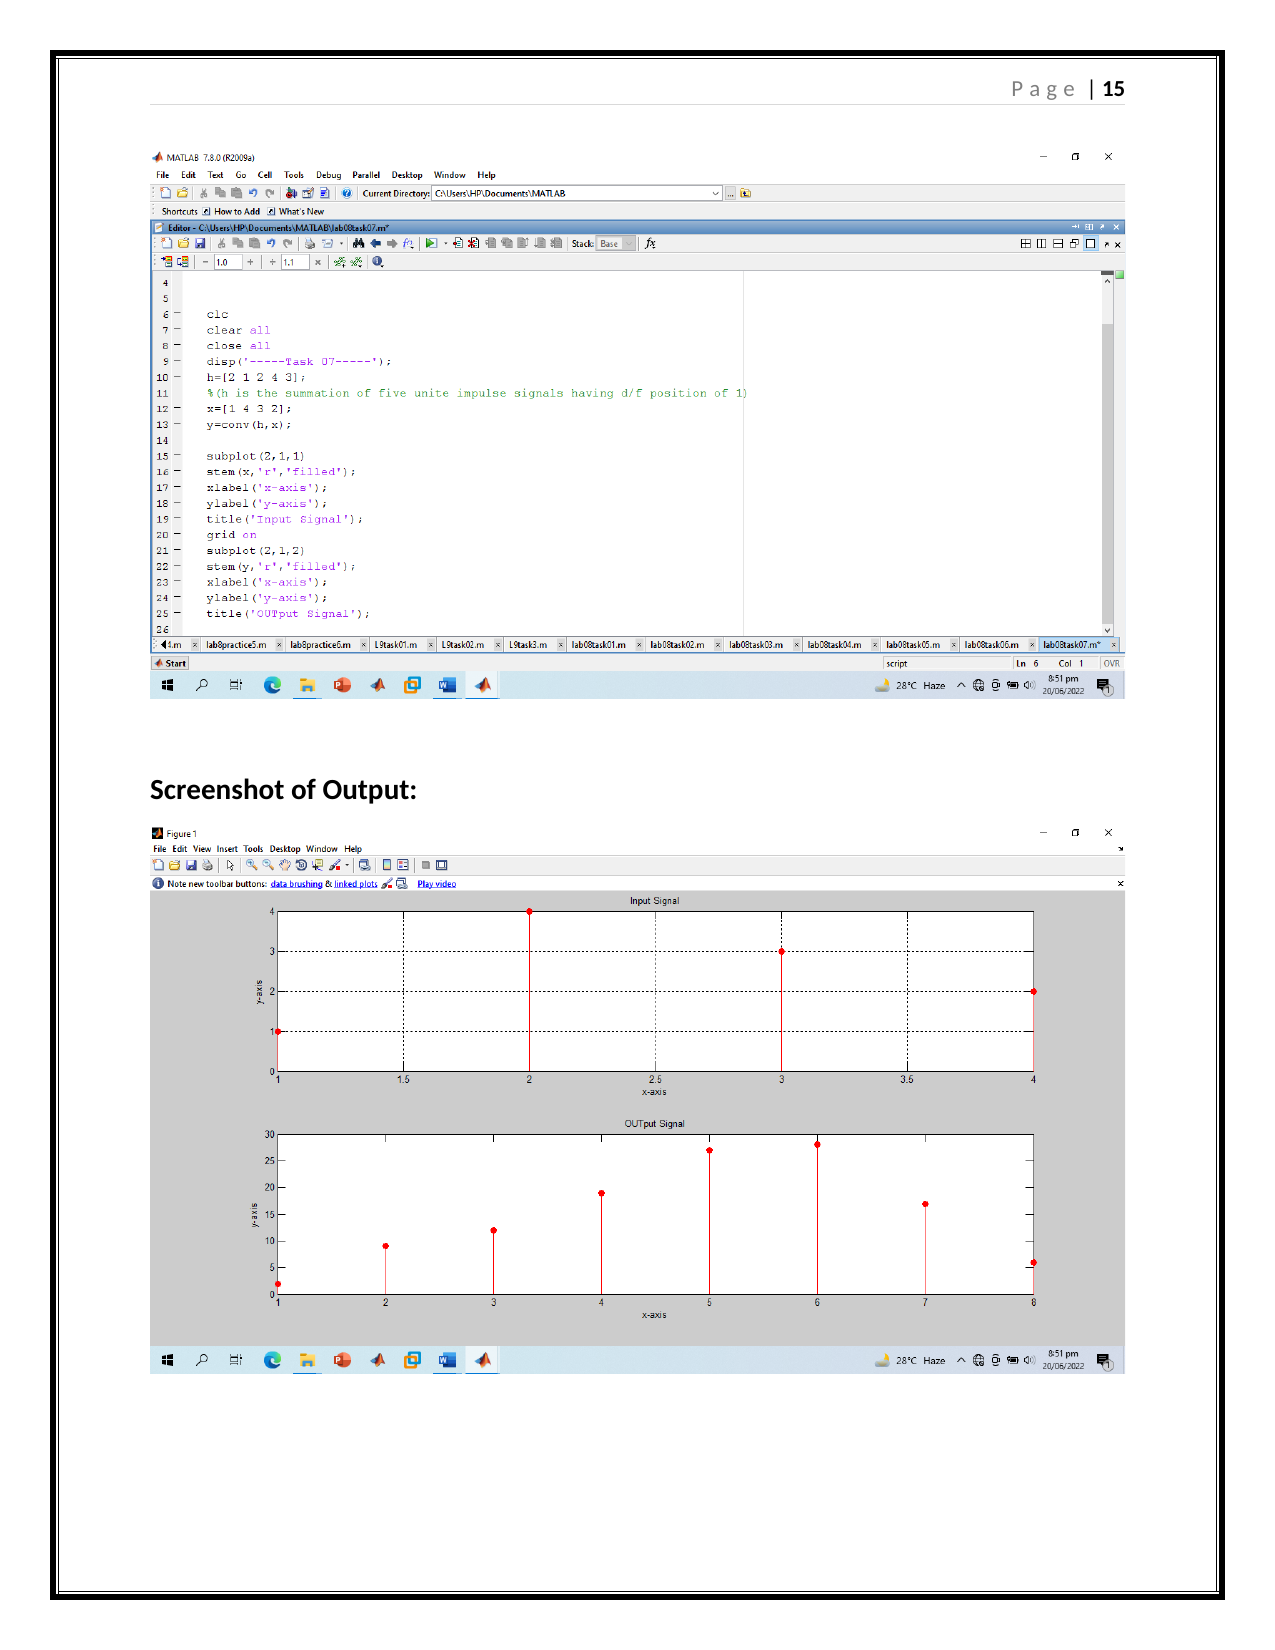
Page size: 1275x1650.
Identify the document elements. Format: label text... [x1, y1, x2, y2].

picture [150, 150, 1125, 699]
picture [150, 825, 1125, 1374]
text Screenshot of Output: [150, 771, 1125, 806]
